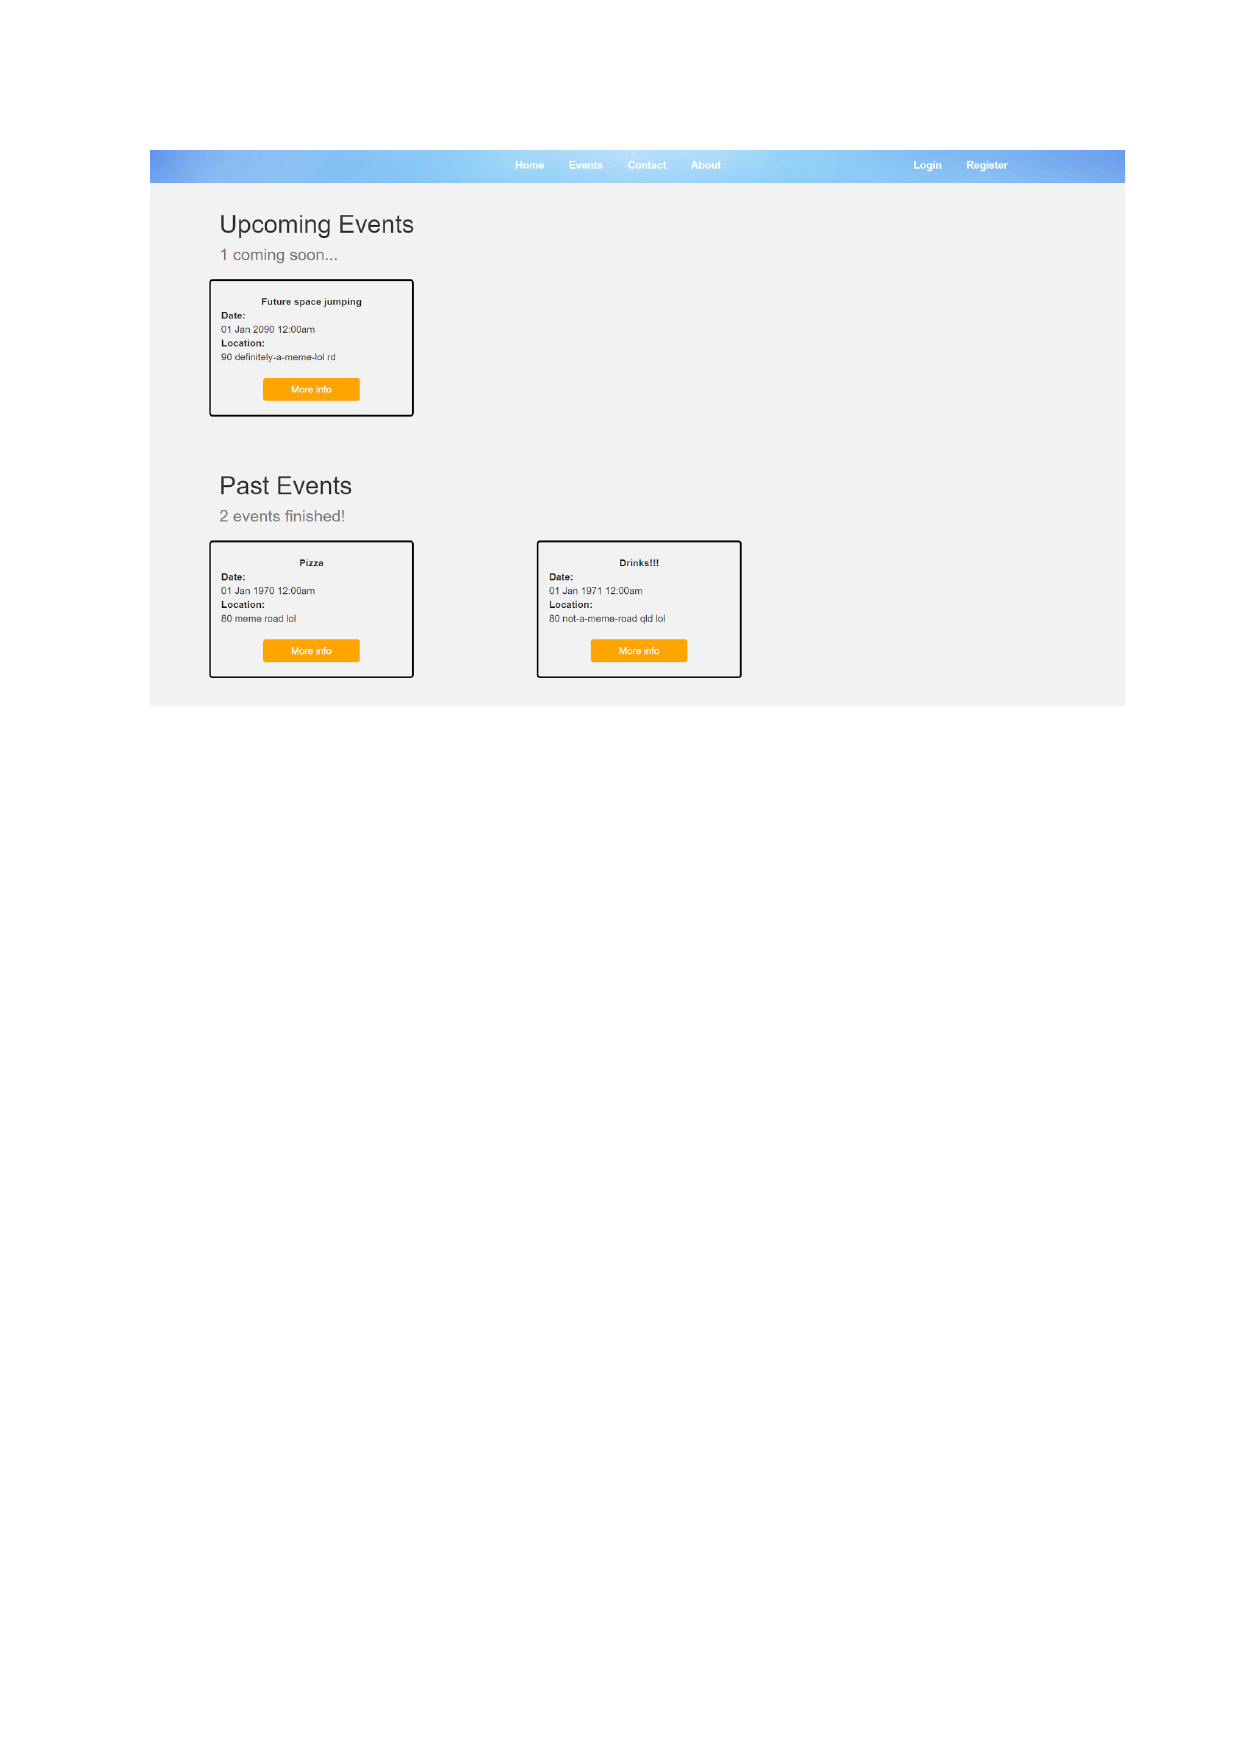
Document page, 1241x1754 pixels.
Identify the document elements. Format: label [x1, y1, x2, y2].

picture [150, 150, 1125, 706]
